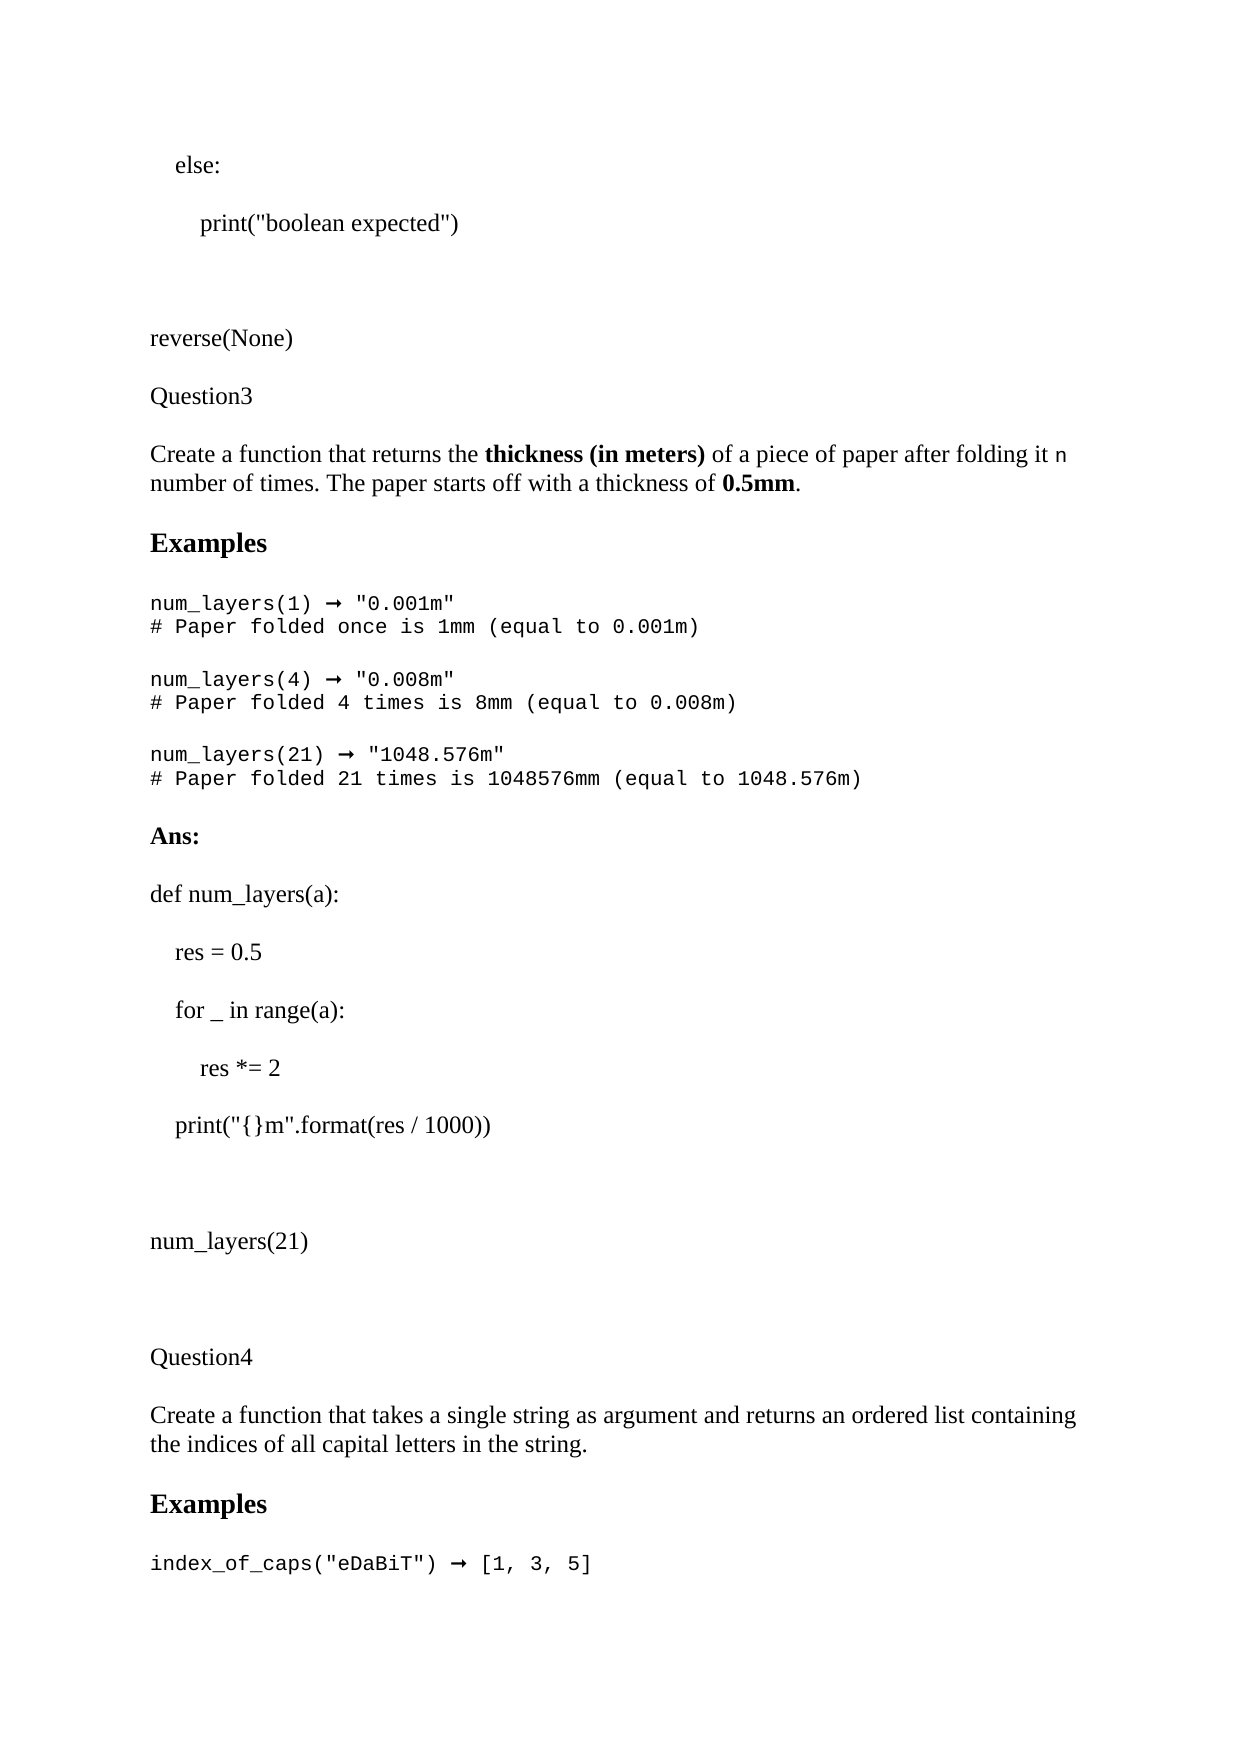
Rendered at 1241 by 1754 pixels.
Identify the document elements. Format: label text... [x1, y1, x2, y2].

subtitle Examples [150, 526, 1090, 559]
text Question3 [150, 381, 1090, 410]
text res *= 2 [150, 1053, 1090, 1081]
text Ans: [150, 821, 1090, 850]
text # Paper folded once is 1mm (equal to 0.001m) [150, 616, 1090, 640]
text index_of_caps("eDaBiT") ➞ [1, 3, 5] [150, 1548, 1090, 1577]
text # Paper folded 4 times is 8mm (equal to 0.008m) [150, 692, 1090, 716]
text def num_layers(a): [150, 879, 1090, 908]
text num_layers(4) ➞ "0.008m" [150, 664, 1090, 692]
text num_layers(1) ➞ "0.001m" [150, 588, 1090, 616]
text print("boolean expected") [150, 208, 1090, 237]
text num_layers(21) ➞ "1048.576m" [150, 739, 1090, 768]
text Create a function that takes a single string as argument and returns an ordered list containing the indices of all capital letters in the string. [150, 1400, 1090, 1458]
text print("{}m".format(res / 1000)) [150, 1111, 1090, 1139]
text else: [150, 150, 1090, 179]
text # Paper folded 21 times is 1048576mm (equal to 1048.576m) [150, 768, 1090, 792]
text reverse(None) [150, 323, 1090, 352]
text for _ in range(a): [150, 995, 1090, 1023]
text res = 0.5 [150, 937, 1090, 966]
text Create a function that returns the thickness (in meters) of a piece of paper after folding it n number of times. The paper starts off with a thickness of 0.5mm. [150, 439, 1090, 497]
subtitle Examples [150, 1487, 1090, 1519]
text num_layers(21) [150, 1226, 1090, 1255]
text Question4 [150, 1342, 1090, 1371]
